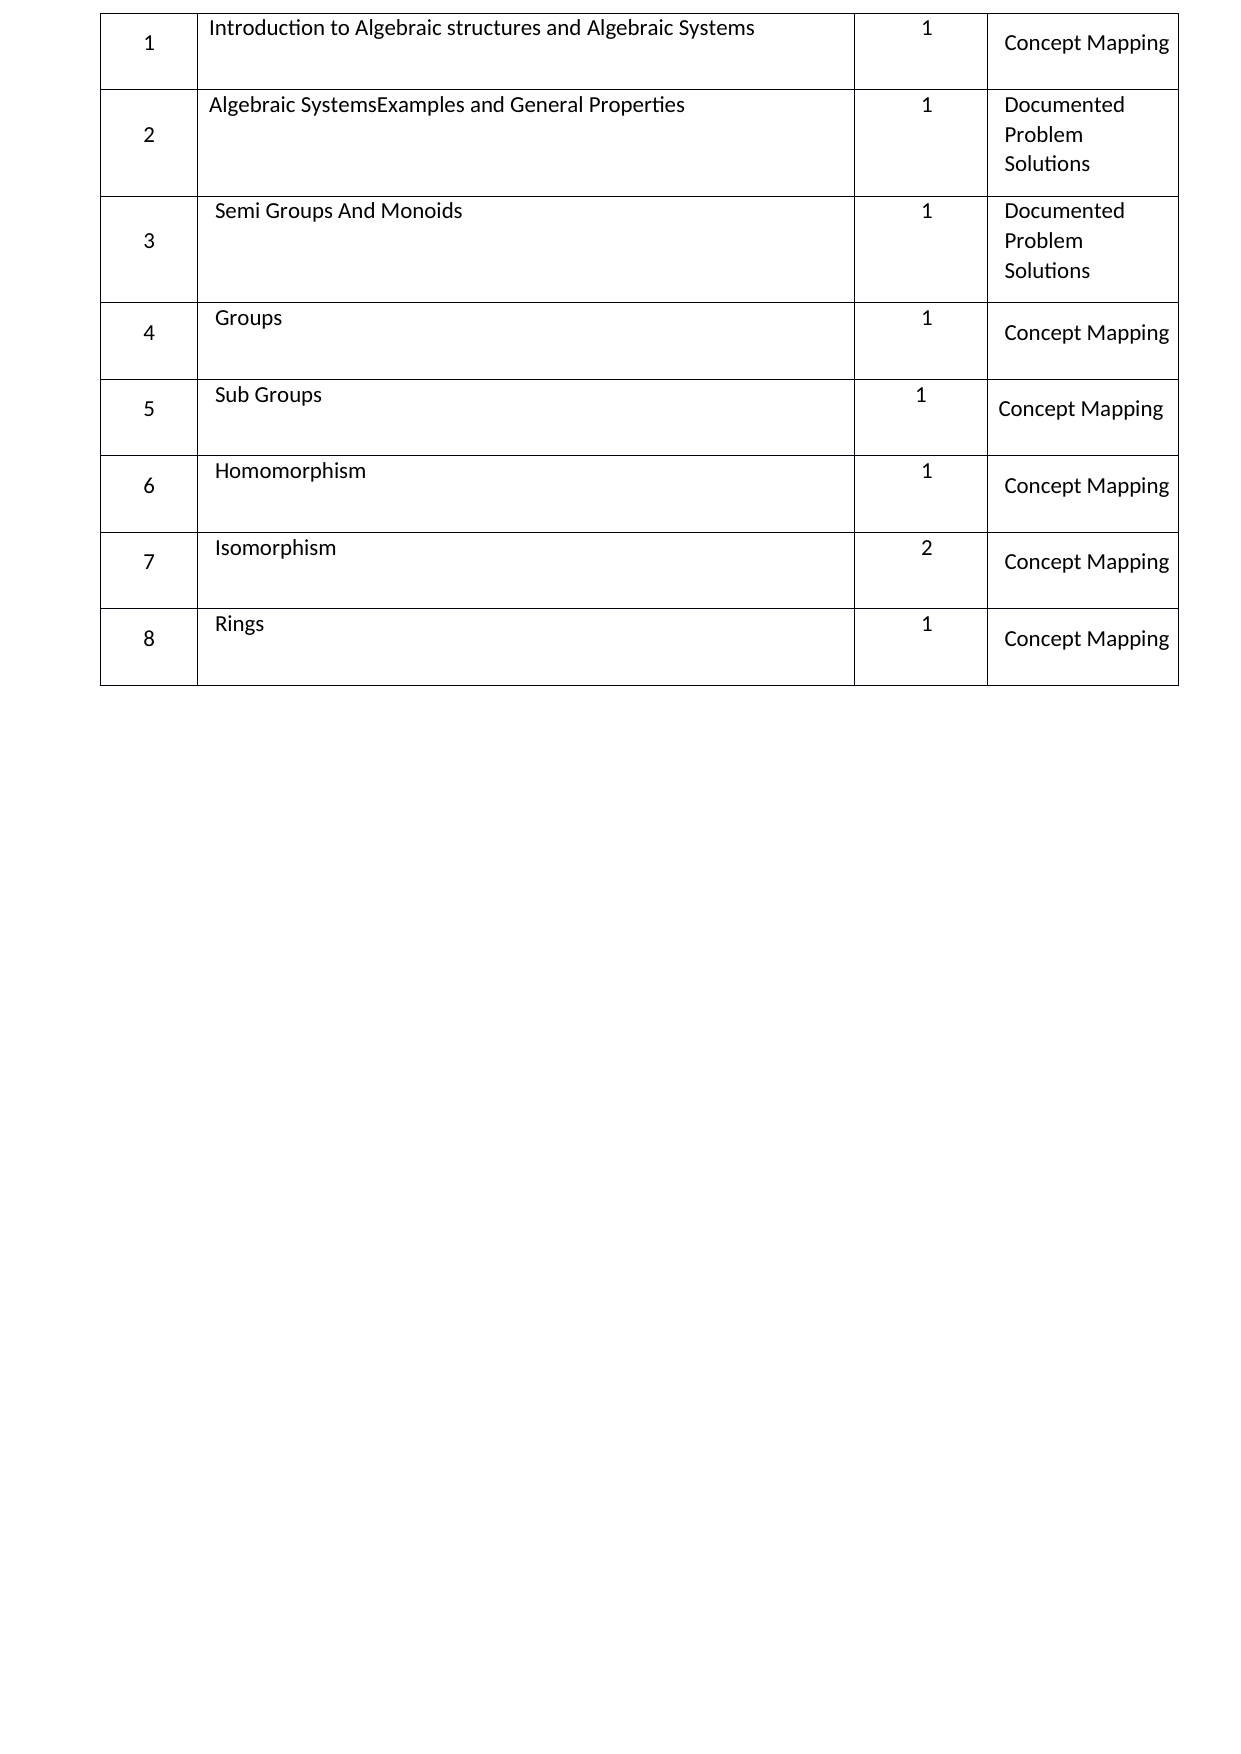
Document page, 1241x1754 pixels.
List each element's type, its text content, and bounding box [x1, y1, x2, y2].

table_cell 3 [101, 197, 197, 302]
table_cell Documented Problem Solutions [988, 197, 1178, 302]
table_cell Concept Mapping [988, 456, 1178, 532]
table_cell 1 [855, 90, 987, 196]
table_cell 1 [855, 380, 987, 455]
table_cell Concept Mapping [988, 533, 1178, 608]
table_cell 1 [855, 456, 987, 532]
table_cell Concept Mapping [988, 14, 1178, 89]
table_cell 1 [855, 197, 987, 302]
table_cell 2 [855, 533, 987, 608]
table_cell Documented Problem Solutions [988, 90, 1178, 196]
table_cell 5 [101, 380, 197, 455]
table_cell Concept Mapping [988, 380, 1178, 455]
table_cell Concept Mapping [988, 609, 1178, 684]
table_cell 2 [101, 90, 197, 196]
table_cell Semi Groups And Monoids [198, 197, 854, 302]
table_cell 7 [101, 533, 197, 608]
table_cell 8 [101, 609, 197, 684]
table_cell 1 [855, 303, 987, 379]
table_cell Homomorphism [198, 456, 854, 532]
table_cell 1 [855, 609, 987, 684]
table_cell Isomorphism [198, 533, 854, 608]
table_cell Algebraic SystemsExamples and General Properties [198, 90, 854, 196]
table_cell 1 [101, 14, 197, 89]
table_cell Concept Mapping [988, 303, 1178, 379]
table_cell Groups [198, 303, 854, 379]
table_cell Rings [198, 609, 854, 684]
table_cell 6 [101, 456, 197, 532]
table_cell Sub Groups [198, 380, 854, 455]
table_cell 1 [855, 14, 987, 89]
table_cell 4 [101, 303, 197, 379]
table_cell Introduction to Algebraic structures and Algebraic Systems [198, 14, 854, 89]
